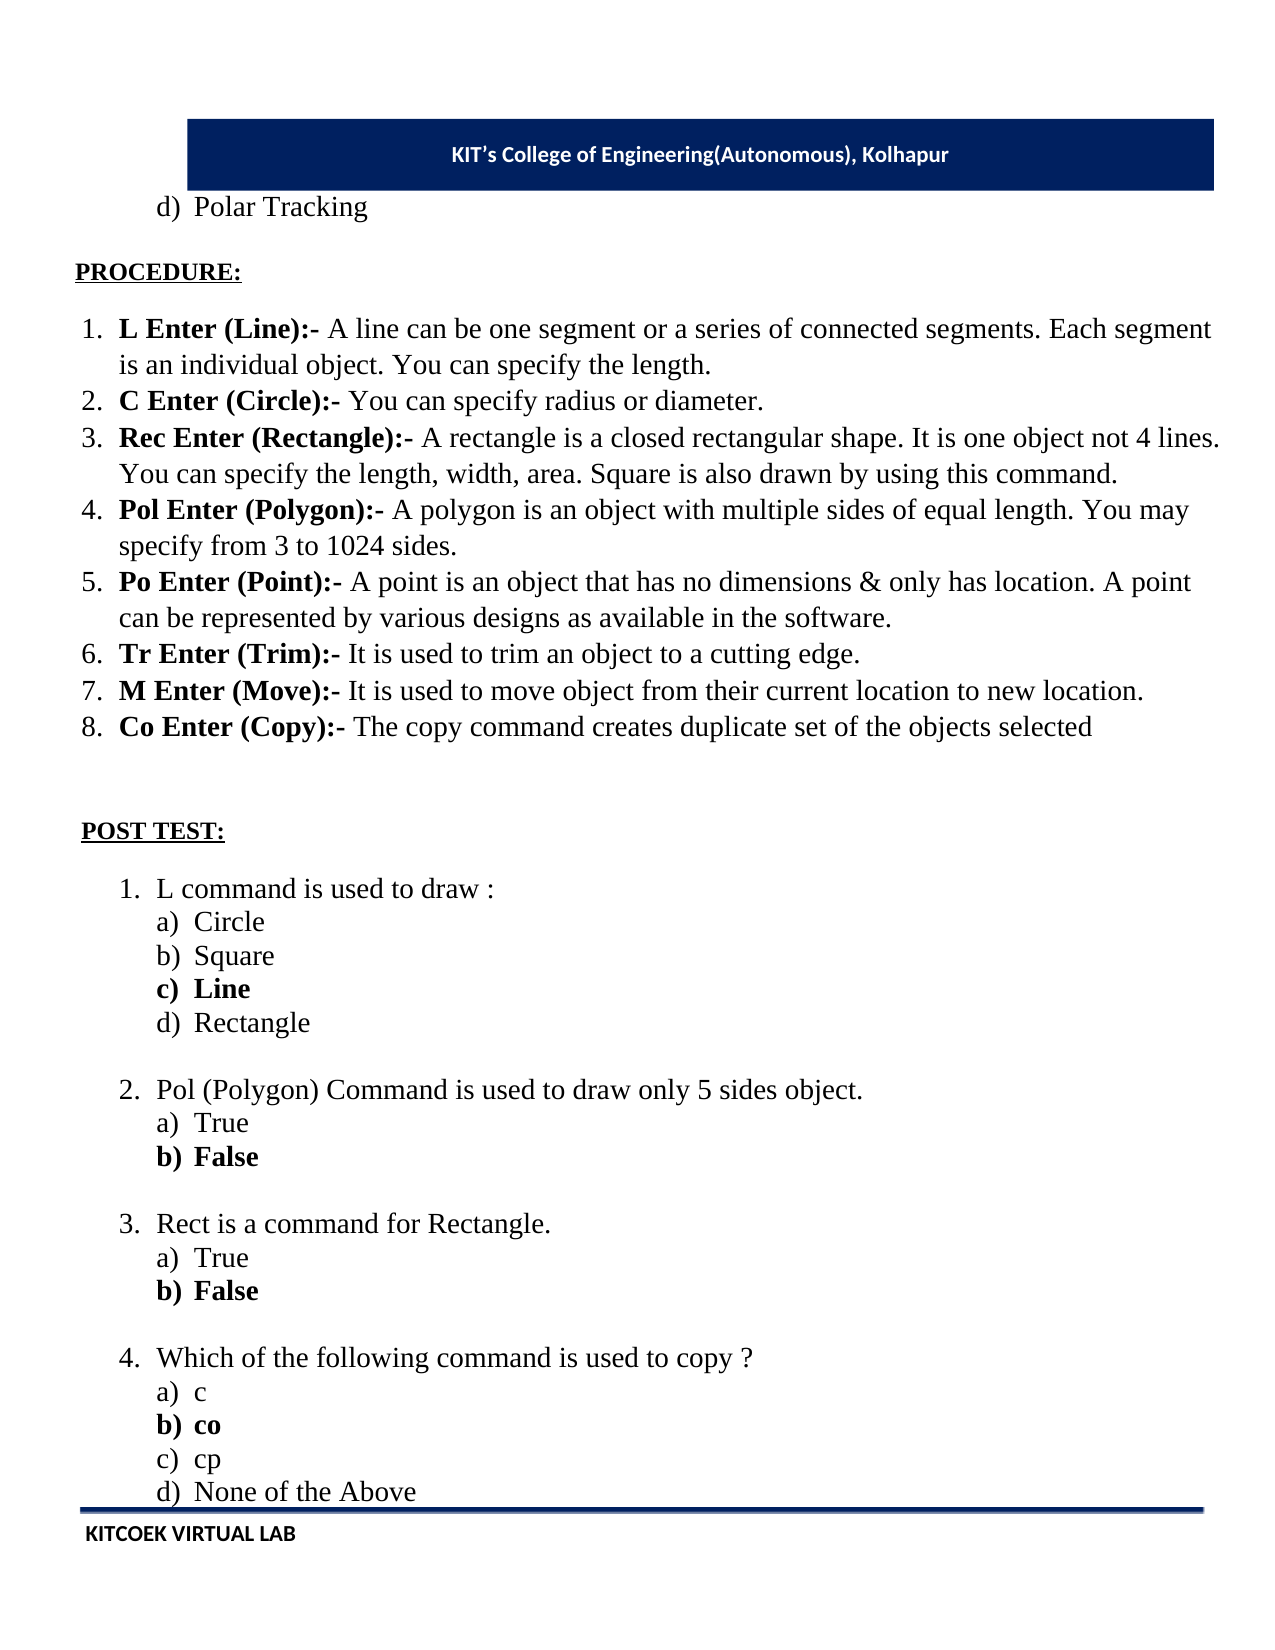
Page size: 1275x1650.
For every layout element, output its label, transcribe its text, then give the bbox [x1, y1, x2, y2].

list C Enter (Circle):- You can specify radius or diameter. [81, 383, 1229, 417]
list Rec Enter (Rectangle):- A rectangle is a closed rectangular shape. It is one object not 4 lines. You can specify the length, width, area. Square is also drawn by using this command. [81, 420, 1229, 489]
list Square [156, 938, 1229, 971]
list None of the Above [156, 1474, 1229, 1508]
list False [156, 1139, 1229, 1173]
list co [156, 1407, 1229, 1441]
list Line [156, 971, 1229, 1005]
list Tr Enter (Trim):- It is used to trim an object to a cutting edge. [81, 637, 1229, 670]
list L Enter (Line):- A line can be one segment or a series of connected segments. Each segment is an individual object. You can specify the length. [81, 311, 1229, 381]
list Circle [156, 904, 1229, 938]
list True [156, 1240, 1229, 1273]
list cp [156, 1441, 1229, 1474]
list Pol Enter (Polygon):- A polygon is an object with multiple sides of equal length. You may specify from 3 to 1024 sides. [81, 492, 1229, 562]
list Co Enter (Copy):- The copy command creates duplicate set of the objects selected [81, 709, 1229, 742]
list Po Enter (Point):- A point is an object that has no dimensions & only has location. A point can be represented by various designs as available in the software. [81, 564, 1229, 634]
list True [156, 1106, 1229, 1139]
list M Enter (Move):- It is used to move object from their current location to new location. [81, 673, 1229, 706]
picture [79, 1507, 1205, 1514]
text POST TEST: [81, 816, 1083, 845]
list c [156, 1374, 1229, 1407]
list False [156, 1273, 1229, 1307]
list L command is used to draw : [119, 871, 1229, 904]
list Polar Tracking [156, 189, 1229, 223]
list Rectangle [156, 1005, 1229, 1038]
text PROCEDURE: [44, 257, 1073, 285]
list Which of the following command is used to copy ? [119, 1340, 1229, 1374]
list Pol (Polygon) Command is used to draw only 5 sides object. [119, 1072, 1229, 1106]
list Rect is a command for Rectangle. [119, 1206, 1229, 1240]
